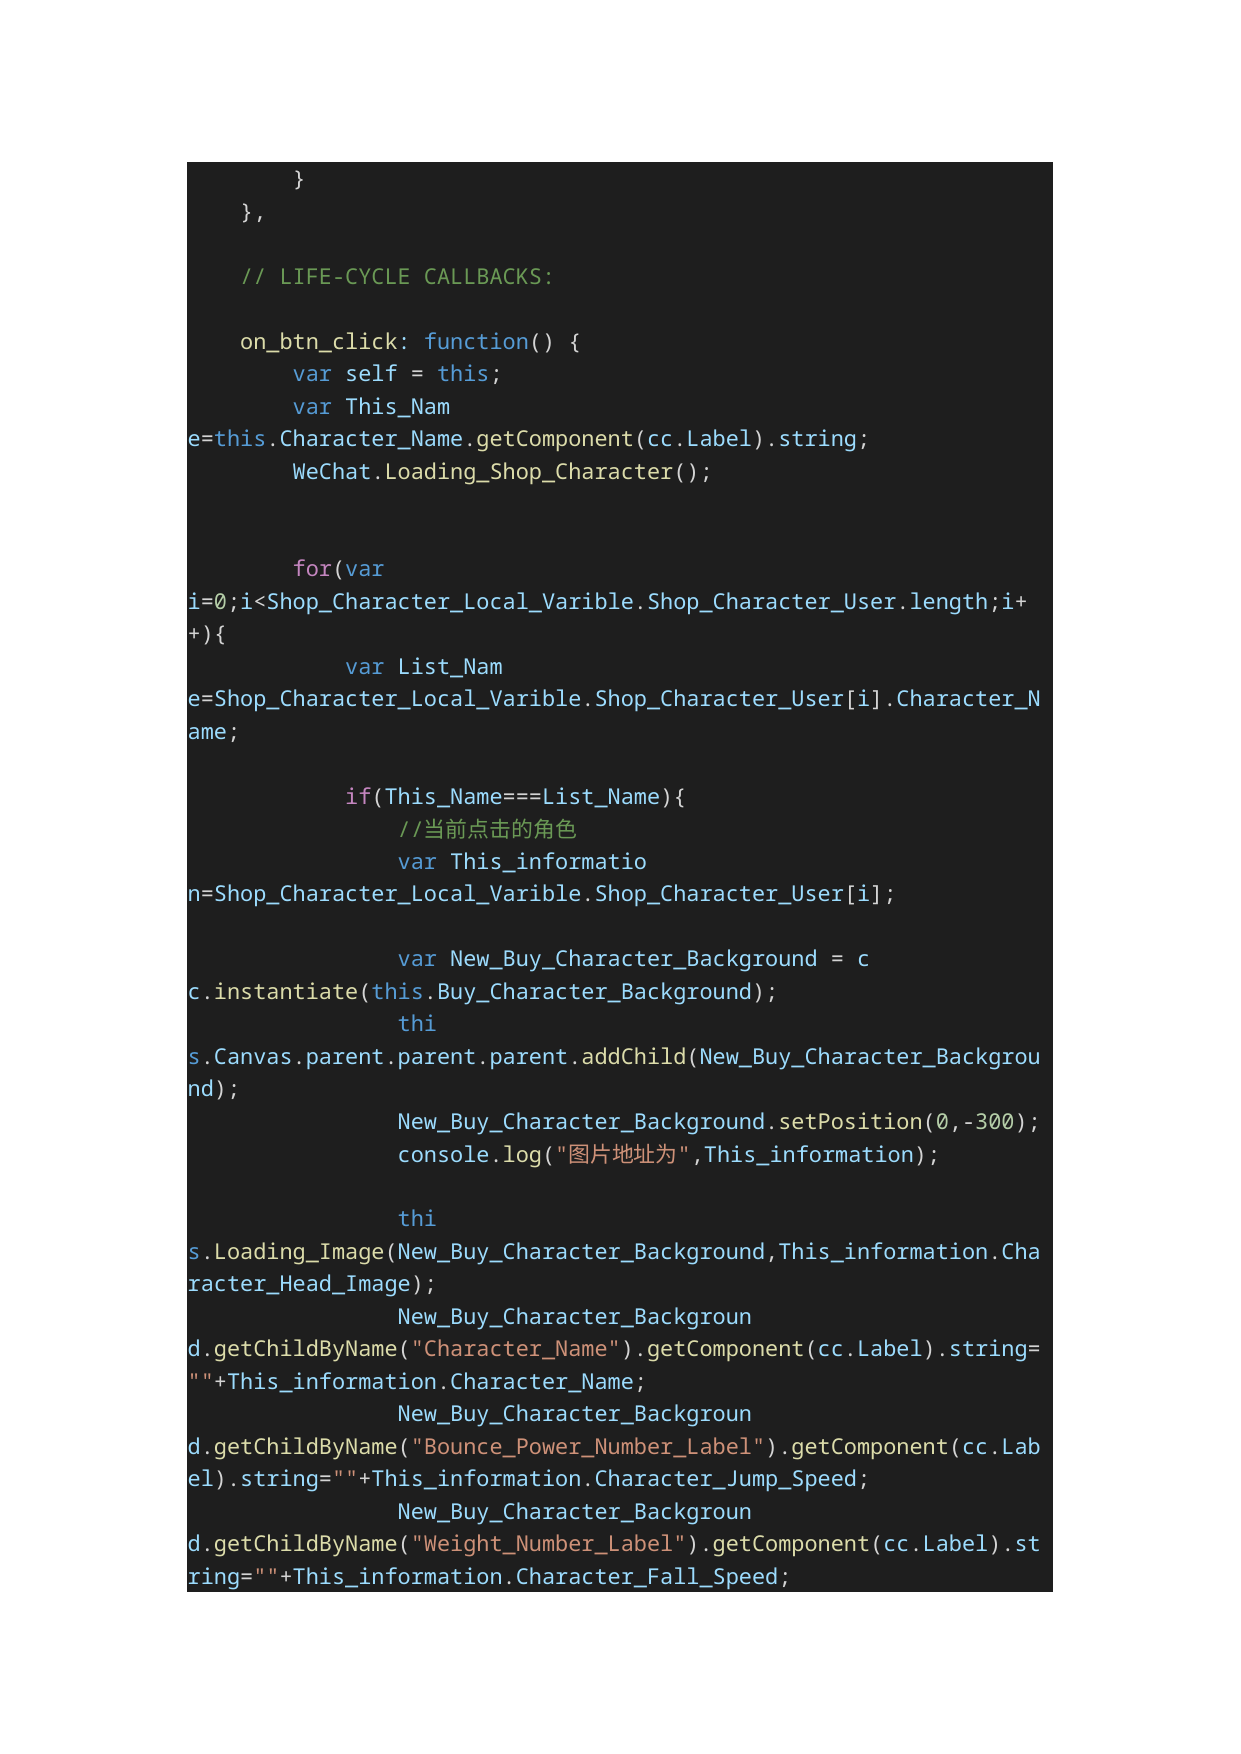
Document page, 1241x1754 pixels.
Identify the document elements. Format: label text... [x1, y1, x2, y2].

text } [187, 162, 1053, 194]
text WeChat.Loading_Shop_Character(); [187, 454, 1053, 487]
text var self = this; [187, 357, 1053, 389]
text for(var i=0;i<Shop_Character_Local_Varible.Shop_Character_User.length;i++){ [187, 552, 1053, 649]
text New_Buy_Character_Background.getChildByName("Character_Name").getComponent(cc.Label).string=""+This_information.Character_Name; [187, 1299, 1053, 1397]
text //当前点击的角色 [187, 812, 1053, 844]
text // LIFE-CYCLE CALLBACKS: [187, 259, 1053, 292]
text var New_Buy_Character_Background = cc.instantiate(this.Buy_Character_Background); [187, 942, 1053, 1007]
text if(This_Name===List_Name){ [187, 779, 1053, 812]
text var This_information=Shop_Character_Local_Varible.Shop_Character_User[i]; [187, 844, 1053, 909]
text this.Canvas.parent.parent.parent.addChild(New_Buy_Character_Background); [187, 1007, 1053, 1104]
text console.log("图片地址为",This_information); [187, 1137, 1053, 1169]
text on_btn_click: function() { [187, 324, 1053, 357]
text var List_Name=Shop_Character_Local_Varible.Shop_Character_User[i].Character_Name; [187, 649, 1053, 747]
text New_Buy_Character_Background.setPosition(0,-300); [187, 1104, 1053, 1137]
text }, [187, 194, 1053, 227]
text this.Loading_Image(New_Buy_Character_Background,This_information.Character_Head_Image); [187, 1202, 1053, 1299]
text New_Buy_Character_Background.getChildByName("Bounce_Power_Number_Label").getComponent(cc.Label).string=""+This_information.Character_Jump_Speed; [187, 1397, 1053, 1494]
text New_Buy_Character_Background.getChildByName("Weight_Number_Label").getComponent(cc.Label).string=""+This_information.Character_Fall_Speed; [187, 1494, 1053, 1592]
text var This_Name=this.Character_Name.getComponent(cc.Label).string; [187, 389, 1053, 454]
